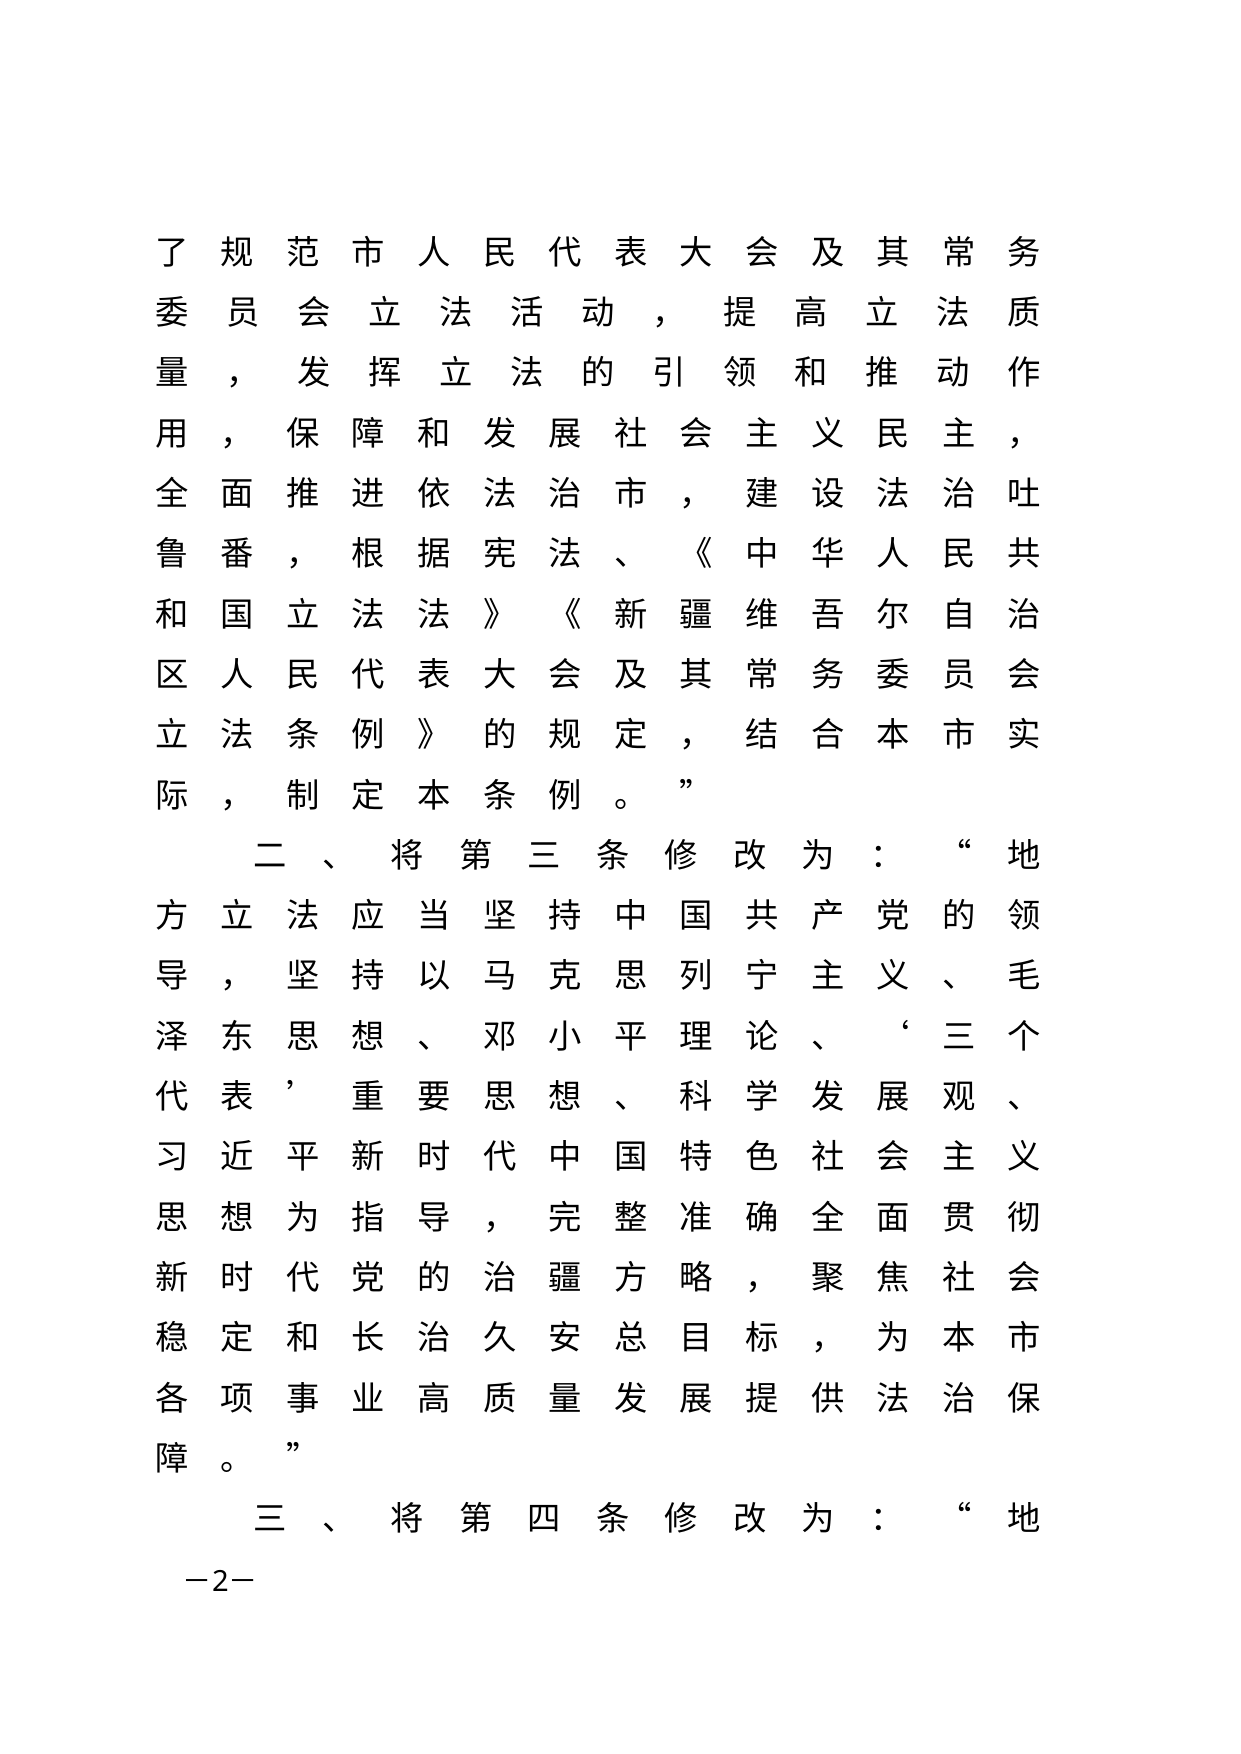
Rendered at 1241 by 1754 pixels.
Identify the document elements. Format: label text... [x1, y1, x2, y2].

list 二、将第三条修改为：“地方立法应当坚持中国共产党的领导，坚持以马克思列宁主义、毛泽东思想、邓小平理论、‘三个代表’重要思想、科学发展观、习近平新时代中国特色社会主义思想为指导，完整准确全面贯彻新时代党的治疆方略，聚焦社会稳定和长治久安总目标，为本市各项事业高质量发展提供法治保障。” [155, 823, 1073, 1486]
list 一、将第一条修改为：“为了规范市人民代表大会及其常务委员会立法活动，提高立法质量，发挥立法的引领和推动作用，保障和发展社会主义民主，全面推进依法治市，建设法治吐鲁番，根据宪法、《中华人民共和国立法法》《新疆维吾尔自治区人民代表大会及其常务委员会立法条例》的规定，结合本市实际，制定本条例。” [155, 219, 1073, 823]
list 三、将第四条修改为：“地方立法应当遵守法制统一原则，不得同宪法、法律、行政法规和自治区的地方性法规相抵触。” [155, 1486, 1073, 1546]
